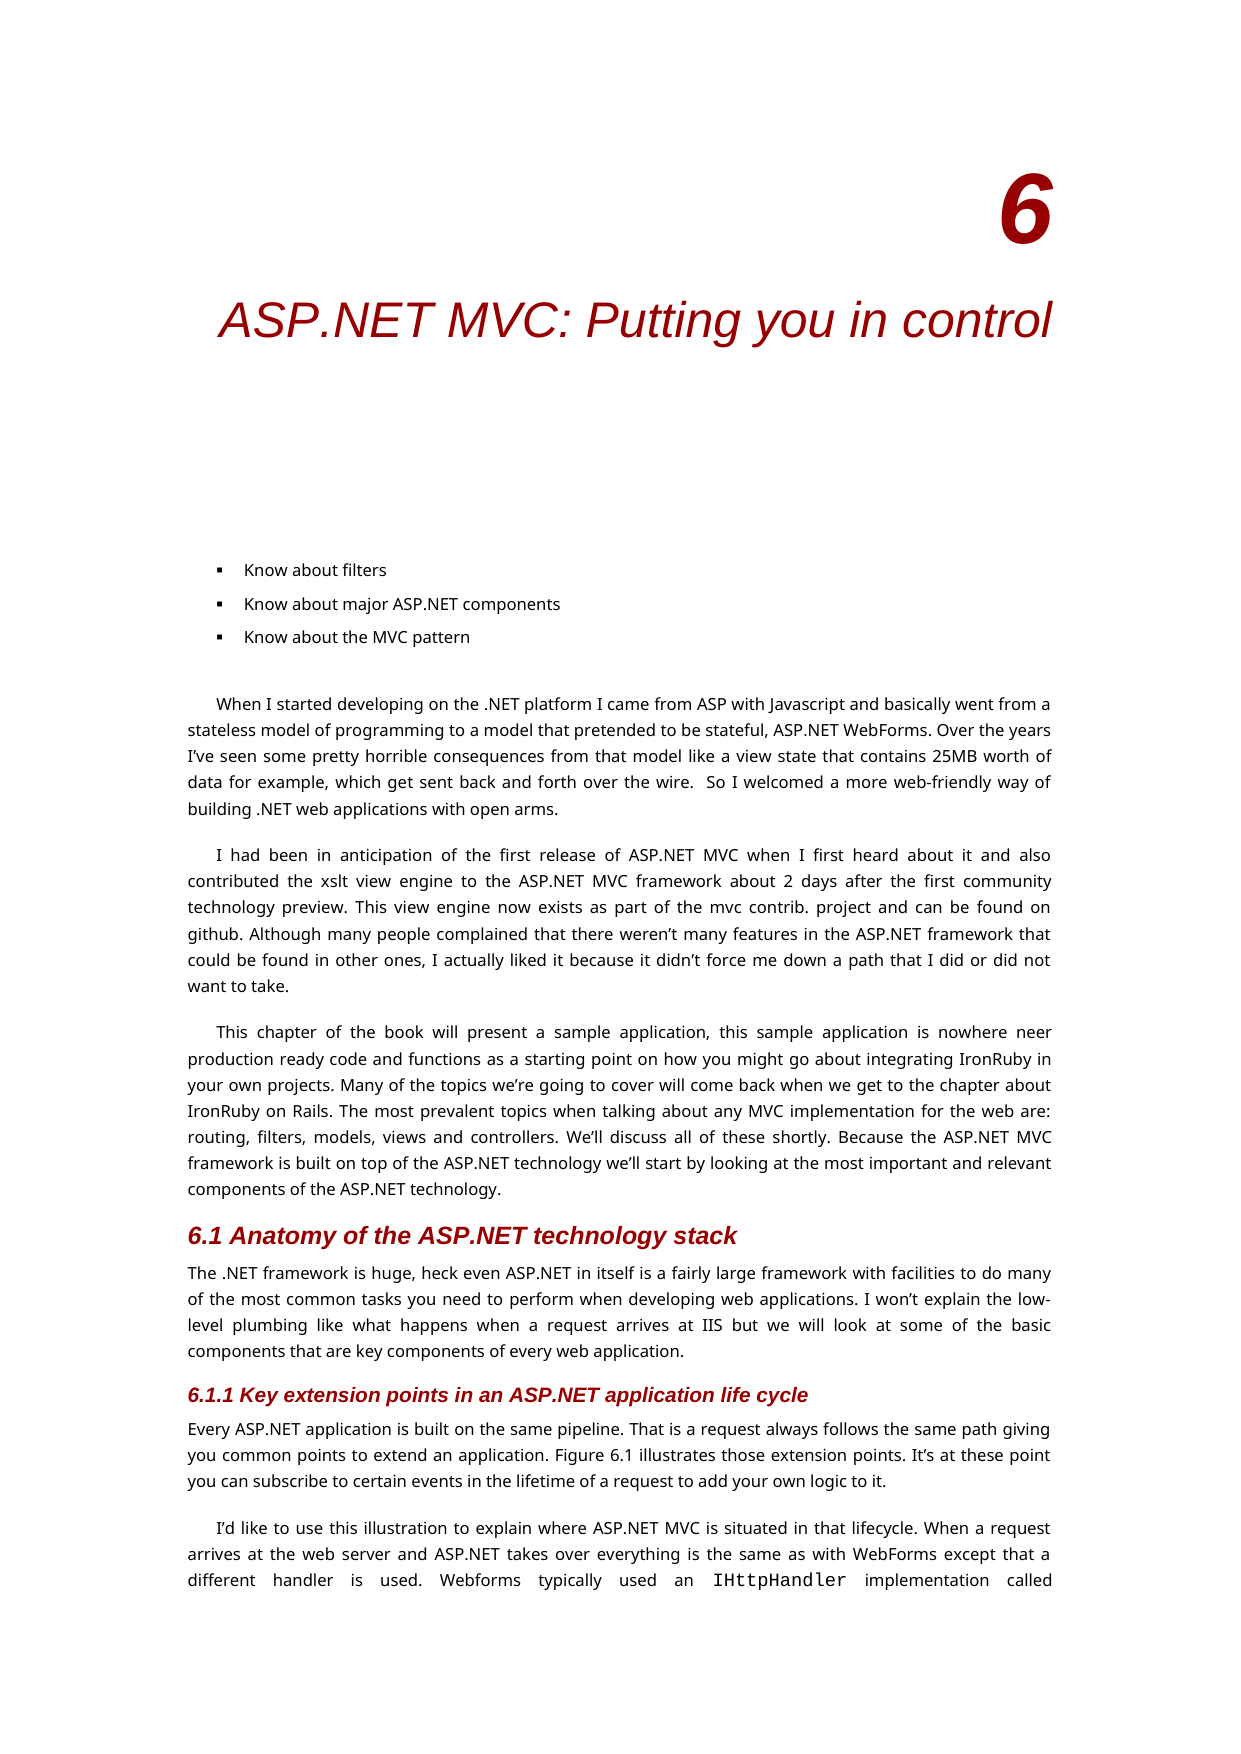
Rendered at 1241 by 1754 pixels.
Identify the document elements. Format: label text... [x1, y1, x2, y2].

text 6.1 Anatomy of the ASP.NET technology stack [187, 1221, 1053, 1250]
text 6.1.1 Key extension points in an ASP.NET application life cycle [187, 1383, 1053, 1407]
list Know about major ASP.NET components [216, 590, 1053, 615]
list Know about filters [216, 557, 1053, 582]
text This chapter of the book will present a sample application, this sample application is nowhere neer production ready code and functions as a starting point on how you might go about integrating IronRuby in your own projects. Many of the topics we’re going to cover will come back when we get to the chapter about IronRuby on Rails. The most prevalent topics when talking about any MVC implementation for the web are: routing, filters, models, views and controllers. We’ll discuss all of these shortly. Because the ASP.NET MVC framework is built on top of the ASP.NET technology we’ll start by looking at the most important and relevant components of the ASP.NET technology. [187, 1018, 1053, 1200]
text The .NET framework is huge, heck even ASP.NET in itself is a fairly large framework with facilities to do many of the most common tasks you need to perform when developing web applications. I won’t explain the low-level plumbing like what happens when a request arrives at IIS but we will look at some of the basic components that are key components of every web application. [187, 1258, 1053, 1362]
list Know about the MVC pattern [216, 623, 1053, 648]
text I had been in anticipation of the first release of ASP.NET MVC when I first heard about it and also contributed the xslt view engine to the ASP.NET MVC framework about 2 days after the first community technology preview. This view engine now exists as part of the mvc contrib. project and can be found on github. Although many people complained that there weren’t many features in the ASP.NET framework that could be found in other ones, I actually liked it because it didn’t force me down a path that I did or did not want to take. [187, 841, 1053, 997]
text Every ASP.NET application is built on the same pipeline. That is a request always follows the same path giving you common points to extend an application. Figure 6.1 illustrates those extension points. It’s at these point you can subscribe to certain events in the lifetime of a request to add your own logic to it. [187, 1415, 1053, 1493]
text When I started developing on the .NET platform I came from ASP with Javascript and basically went from a stateless model of programming to a model that pretended to be stateful, ASP.NET WebForms. Over the years I’ve seen some pretty horrible consequences from that model like a view state that contains 25MB worth of data for example, which get sent back and forth over the wire. So I welcomed a more web-friendly way of building .NET web applications with open arms. [187, 690, 1053, 820]
title ASP.NET MVC: Putting you in control [187, 286, 1053, 348]
text 6 [187, 150, 1053, 265]
